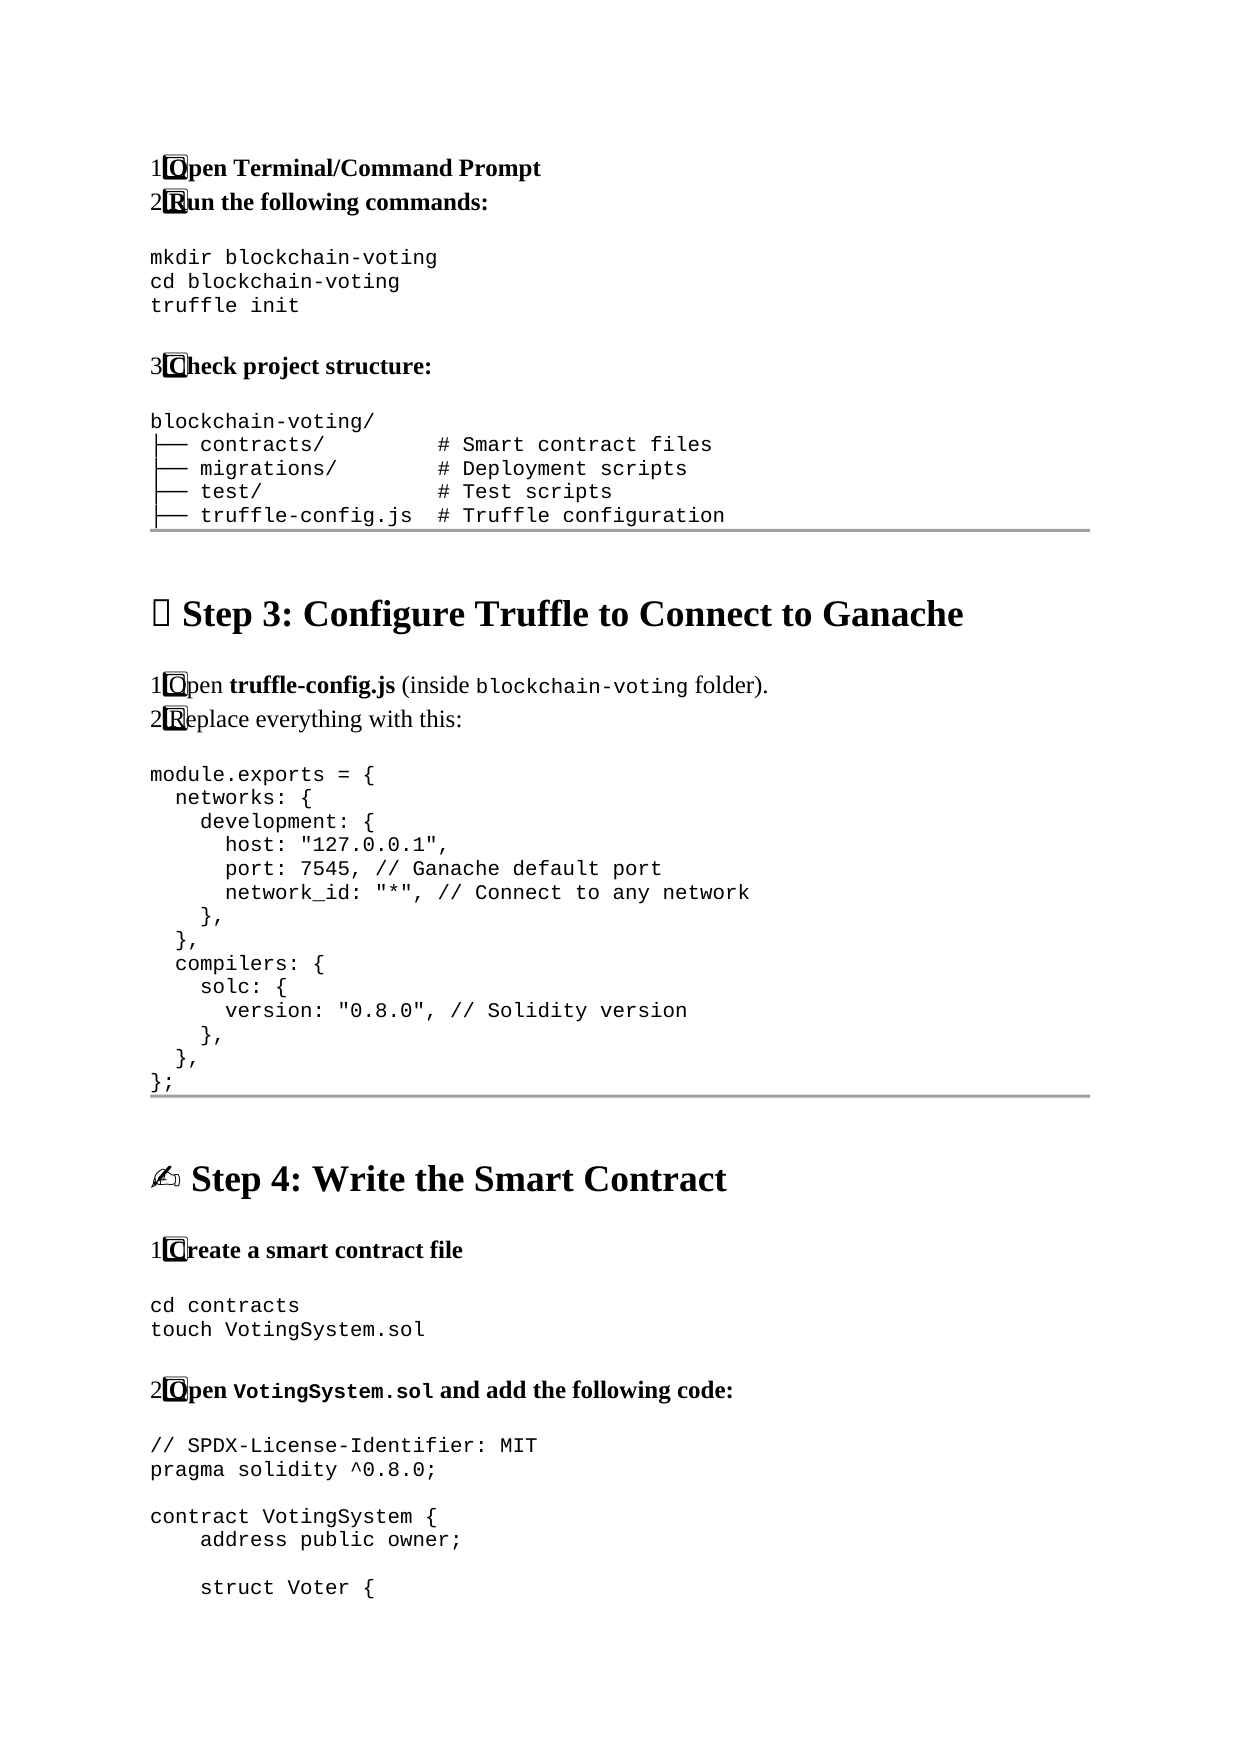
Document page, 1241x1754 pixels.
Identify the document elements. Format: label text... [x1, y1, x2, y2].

text 📜 Step 3: Configure Truffle to Connect to Ganache [150, 586, 1090, 637]
text ✍️ Step 4: Write the Smart Contract [150, 1152, 1090, 1203]
text }, [150, 1047, 1090, 1071]
text ├── contracts/ # Smart contract files [150, 434, 1090, 458]
text solc: { [150, 976, 1090, 1000]
text mkdir blockchain-voting [150, 247, 1090, 271]
text 1️⃣ Create a smart contract file [150, 1232, 1090, 1266]
text }, [150, 929, 1090, 953]
text ├── migrations/ # Deployment scripts [157, 458, 1090, 482]
text address public owner; [150, 1529, 1090, 1553]
text contract VotingSystem { [150, 1506, 1090, 1529]
text blockchain-voting/ [150, 411, 1090, 434]
text 3️⃣ Check project structure: [150, 347, 1090, 381]
text struct Voter { [150, 1577, 1090, 1600]
text touch VotingSystem.sol [150, 1319, 1090, 1342]
text cd blockchain-voting [150, 271, 1090, 294]
text development: { [150, 811, 1090, 834]
text truffle init [150, 294, 1090, 318]
text ├── test/ # Test scripts [150, 482, 1090, 505]
text }, [150, 1024, 1090, 1047]
text 1️⃣ Open truffle-config.js (inside blockchain-voting folder). 2️⃣ Replace everything with this: [150, 666, 1090, 734]
text // SPDX-License-Identifier: MIT [150, 1435, 1090, 1458]
text module.exports = { [150, 763, 1090, 787]
text cd contracts [150, 1295, 1090, 1319]
text 2️⃣ Open VotingSystem.sol and add the following code: [150, 1372, 1090, 1406]
text host: "127.0.0.1", [150, 834, 1090, 858]
text }, [150, 905, 1090, 929]
text networks: { [150, 787, 1090, 811]
text ├── truffle-config.js # Truffle configuration [157, 505, 1090, 528]
text port: 7545, // Ganache default port [150, 858, 1090, 882]
text network_id: "*", // Connect to any network [150, 882, 1090, 905]
text pragma solidity ^0.8.0; [150, 1458, 1090, 1482]
text version: "0.8.0", // Solidity version [150, 1000, 1090, 1024]
text compilers: { [150, 953, 1090, 976]
text 1️⃣ Open Terminal/Command Prompt 2️⃣ Run the following commands: [150, 150, 1090, 218]
text }; [150, 1071, 1090, 1094]
